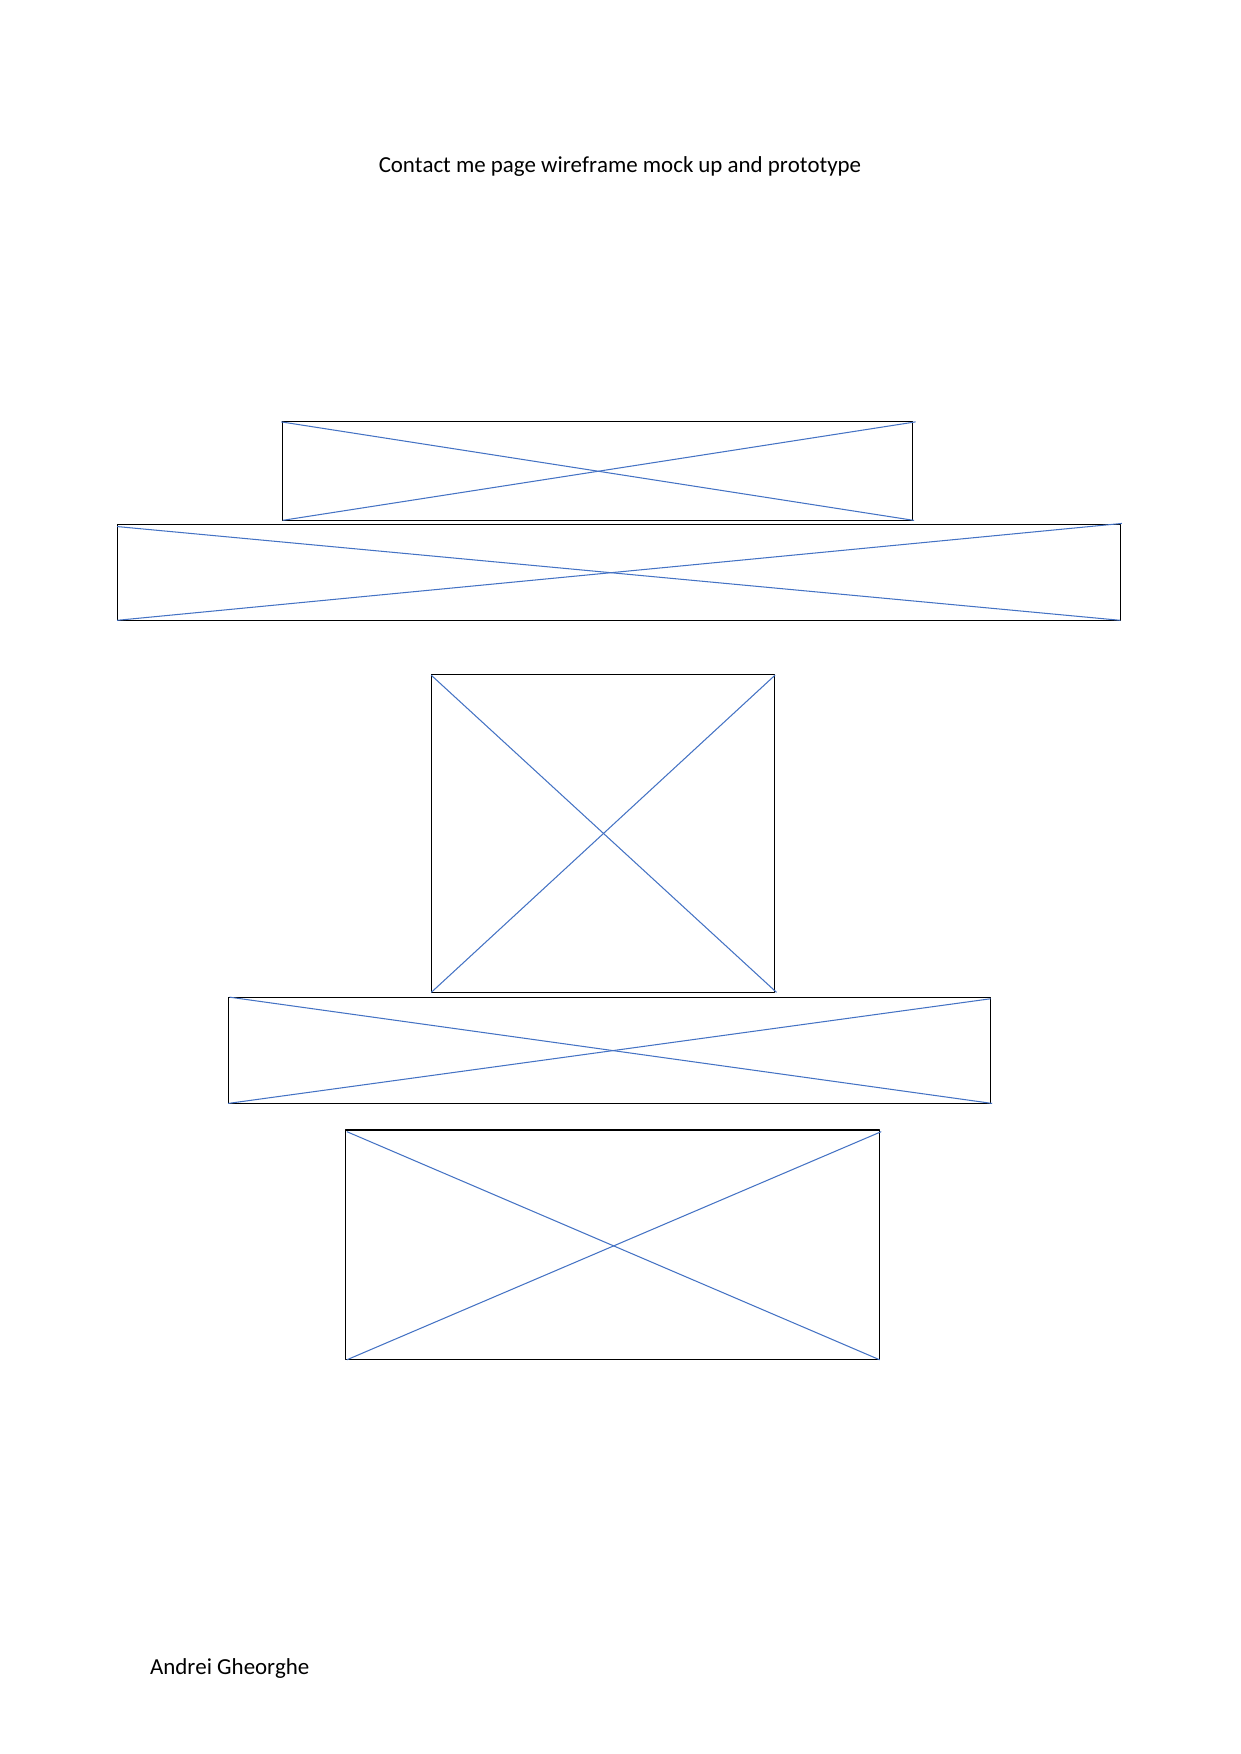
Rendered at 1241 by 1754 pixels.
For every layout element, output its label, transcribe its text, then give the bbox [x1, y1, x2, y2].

text Contact me page wireframe mock up and prototype [150, 150, 1090, 178]
